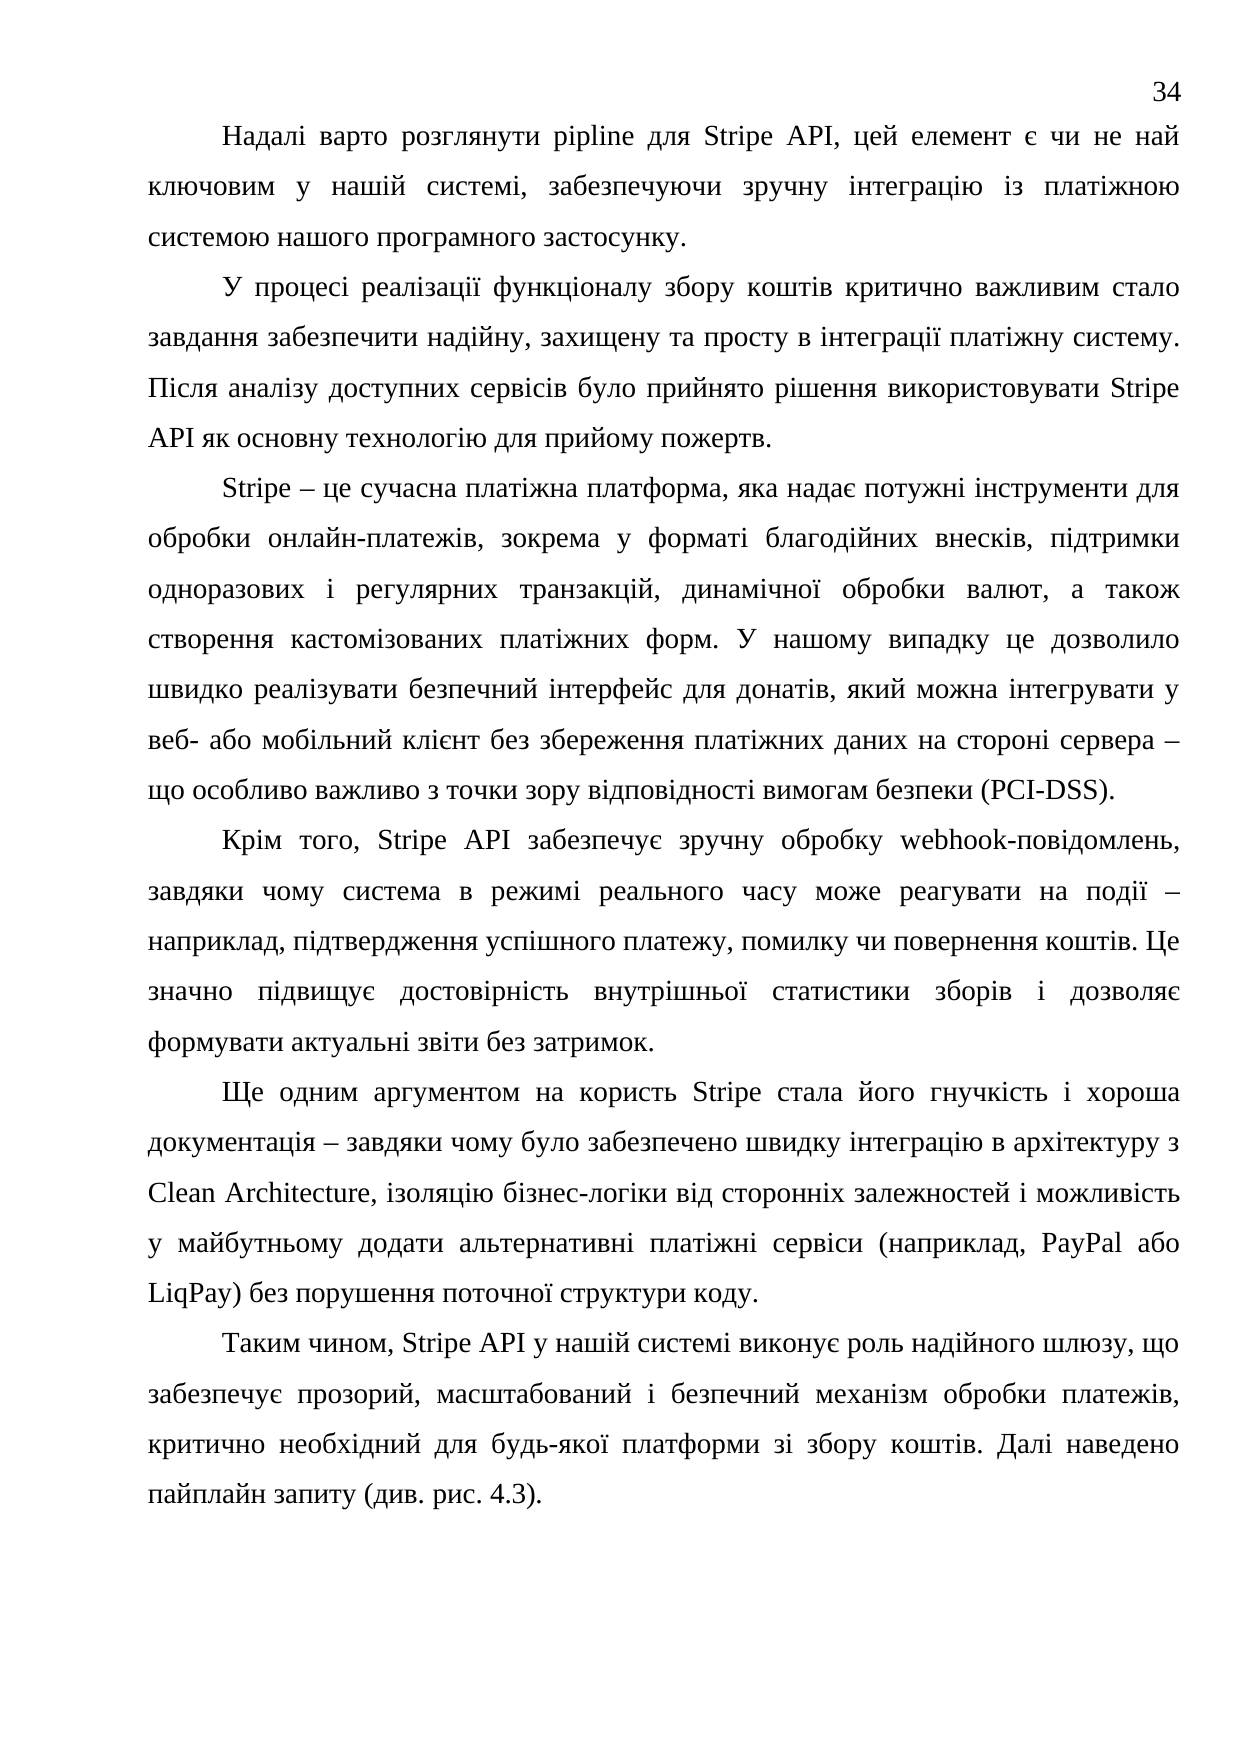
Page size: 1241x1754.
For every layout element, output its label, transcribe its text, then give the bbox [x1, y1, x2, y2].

text У процесі реалізації функціоналу збору коштів критично важливим стало завдання забезпечити надійну, захищену та просту в інтеграції платіжну систему. Після аналізу доступних сервісів було прийнято рішення використовувати Stripe API як основну технологію для прийому пожертв. [148, 269, 1181, 453]
text Крім того, Stripe API забезпечує зручну обробку webhook-повідомлень, завдяки чому система в режимі реального часу може реагувати на події – наприклад, підтвердження успішного платежу, помилку чи повернення коштів. Це значно підвищує достовірність внутрішньої статистики зборів і дозволяє формувати актуальні звіти без затримок. [148, 822, 1181, 1057]
text Надалі варто розглянути pipline для Stripe API, цей елемент є чи не най ключовим у нашій системі, забезпечуючи зручну інтеграцію із платіжною системою нашого програмного застосунку. [148, 118, 1181, 252]
text Ще одним аргументом на користь Stripe стала його гнучкість і хороша документація – завдяки чому було забезпечено швидку інтеграцію в архітектуру з Clean Architecture, ізоляцію бізнес-логіки від сторонніх залежностей і можливість у майбутньому додати альтернативні платіжні сервіси (наприклад, PayPal або LiqPay) без порушення поточної структури коду. [148, 1074, 1181, 1309]
text Таким чином, Stripe API у нашій системі виконує роль надійного шлюзу, що забезпечує прозорий, масштабований і безпечний механізм обробки платежів, критично необхідний для будь-якої платформи зі збору коштів. Далі наведено пайплайн запиту (див. рис. 4.3). [148, 1326, 1181, 1510]
text Stripe – це сучасна платіжна платформа, яка надає потужні інструменти для обробки онлайн-платежів, зокрема у форматі благодійних внесків, підтримки одноразових і регулярних транзакцій, динамічної обробки валют, а також створення кастомізованих платіжних форм. У нашому випадку це дозволило швидко реалізувати безпечний інтерфейс для донатів, який можна інтегрувати у веб- або мобільний клієнт без збереження платіжних даних на стороні сервера – що особливо важливо з точки зору відповідності вимогам безпеки (PCI-DSS). [148, 470, 1181, 806]
